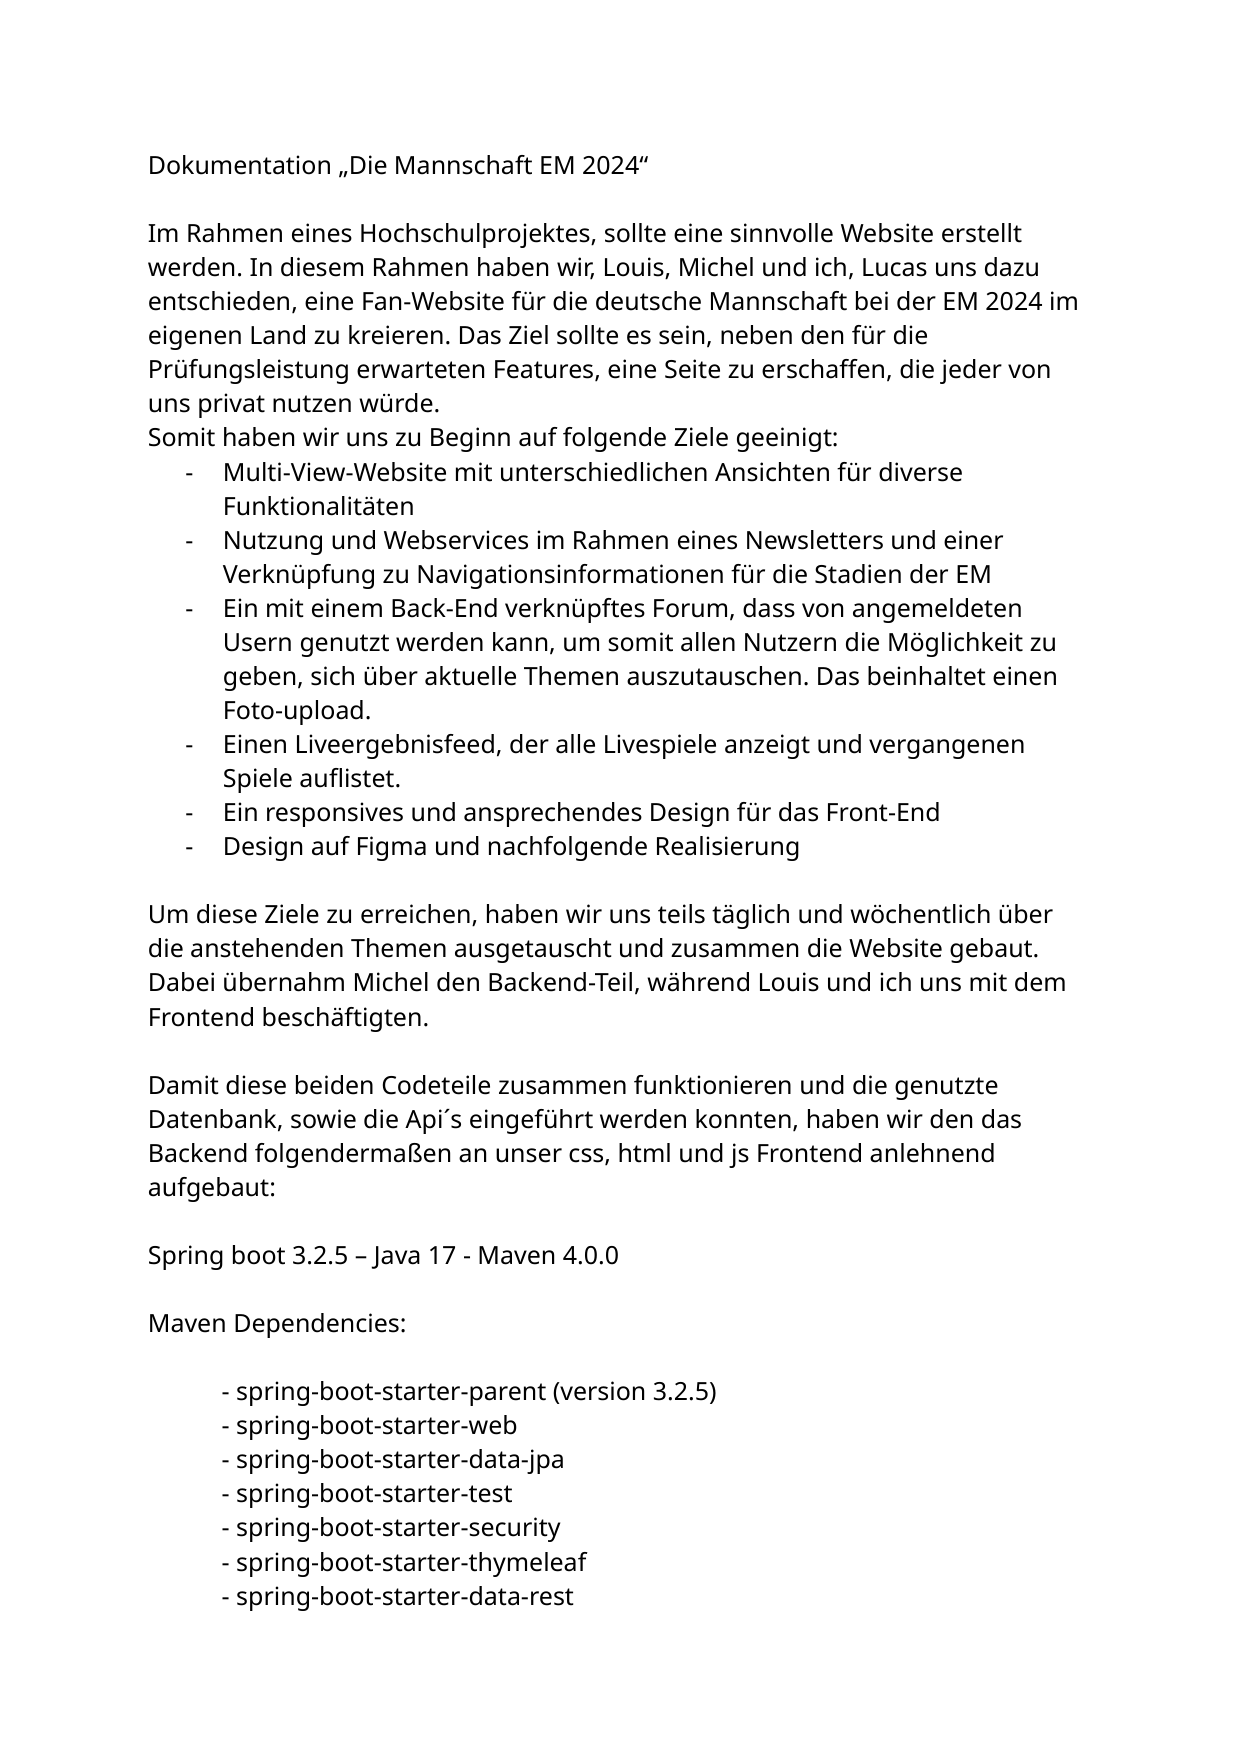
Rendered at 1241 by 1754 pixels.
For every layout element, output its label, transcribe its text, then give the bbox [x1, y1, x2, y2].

list Multi-View-Website mit unterschiedlichen Ansichten für diverse Funktionalitäten [185, 454, 1093, 522]
text Um diese Ziele zu erreichen, haben wir uns teils täglich und wöchentlich über die anstehenden Themen ausgetauscht und zusammen die Website gebaut. Dabei übernahm Michel den Backend-Teil, während Louis und ich uns mit dem Frontend beschäftigten. [148, 897, 1093, 1033]
list Ein mit einem Back-End verknüpftes Forum, dass von angemeldeten Usern genutzt werden kann, um somit allen Nutzern die Möglichkeit zu geben, sich über aktuelle Themen auszutauschen. Das beinhaltet einen Foto-upload. [185, 590, 1093, 727]
list Design auf Figma und nachfolgende Realisierung [185, 829, 1093, 863]
text Somit haben wir uns zu Beginn auf folgende Ziele geeinigt: [148, 420, 1093, 454]
list Nutzung und Webservices im Rahmen eines Newsletters und einer Verknüpfung zu Navigationsinformationen für die Stadien der EM [185, 522, 1093, 590]
text Im Rahmen eines Hochschulprojektes, sollte eine sinnvolle Website erstellt werden. In diesem Rahmen haben wir, Louis, Michel und ich, Lucas uns dazu entschieden, eine Fan-Website für die deutsche Mannschaft bei der EM 2024 im eigenen Land zu kreieren. Das Ziel sollte es sein, neben den für die Prüfungsleistung erwarteten Features, eine Seite zu erschaffen, die jeder von uns privat nutzen würde. [148, 216, 1093, 420]
list Ein responsives und ansprechendes Design für das Front-End [185, 795, 1093, 829]
text Damit diese beiden Codeteile zusammen funktionieren und die genutzte Datenbank, sowie die Api´s eingeführt werden konnten, haben wir den das Backend folgendermaßen an unser css, html und js Frontend anlehnend aufgebaut: Spring boot 3.2.5 – Java 17 - Maven 4.0.0 Maven Dependencies: - spring-boot-starter-parent (version 3.2.5) - spring-boot-starter-web - spring-boot-starter-data-jpa - spring-boot-starter-test - spring-boot-starter-security [148, 1067, 1093, 1544]
list Einen Liveergebnisfeed, der alle Livespiele anzeigt und vergangenen Spiele auflistet. [185, 727, 1093, 795]
text Dokumentation „Die Mannschaft EM 2024“ [148, 148, 1093, 182]
text - spring-boot-starter-thymeleaf - spring-boot-starter-data-rest [148, 1544, 1093, 1612]
